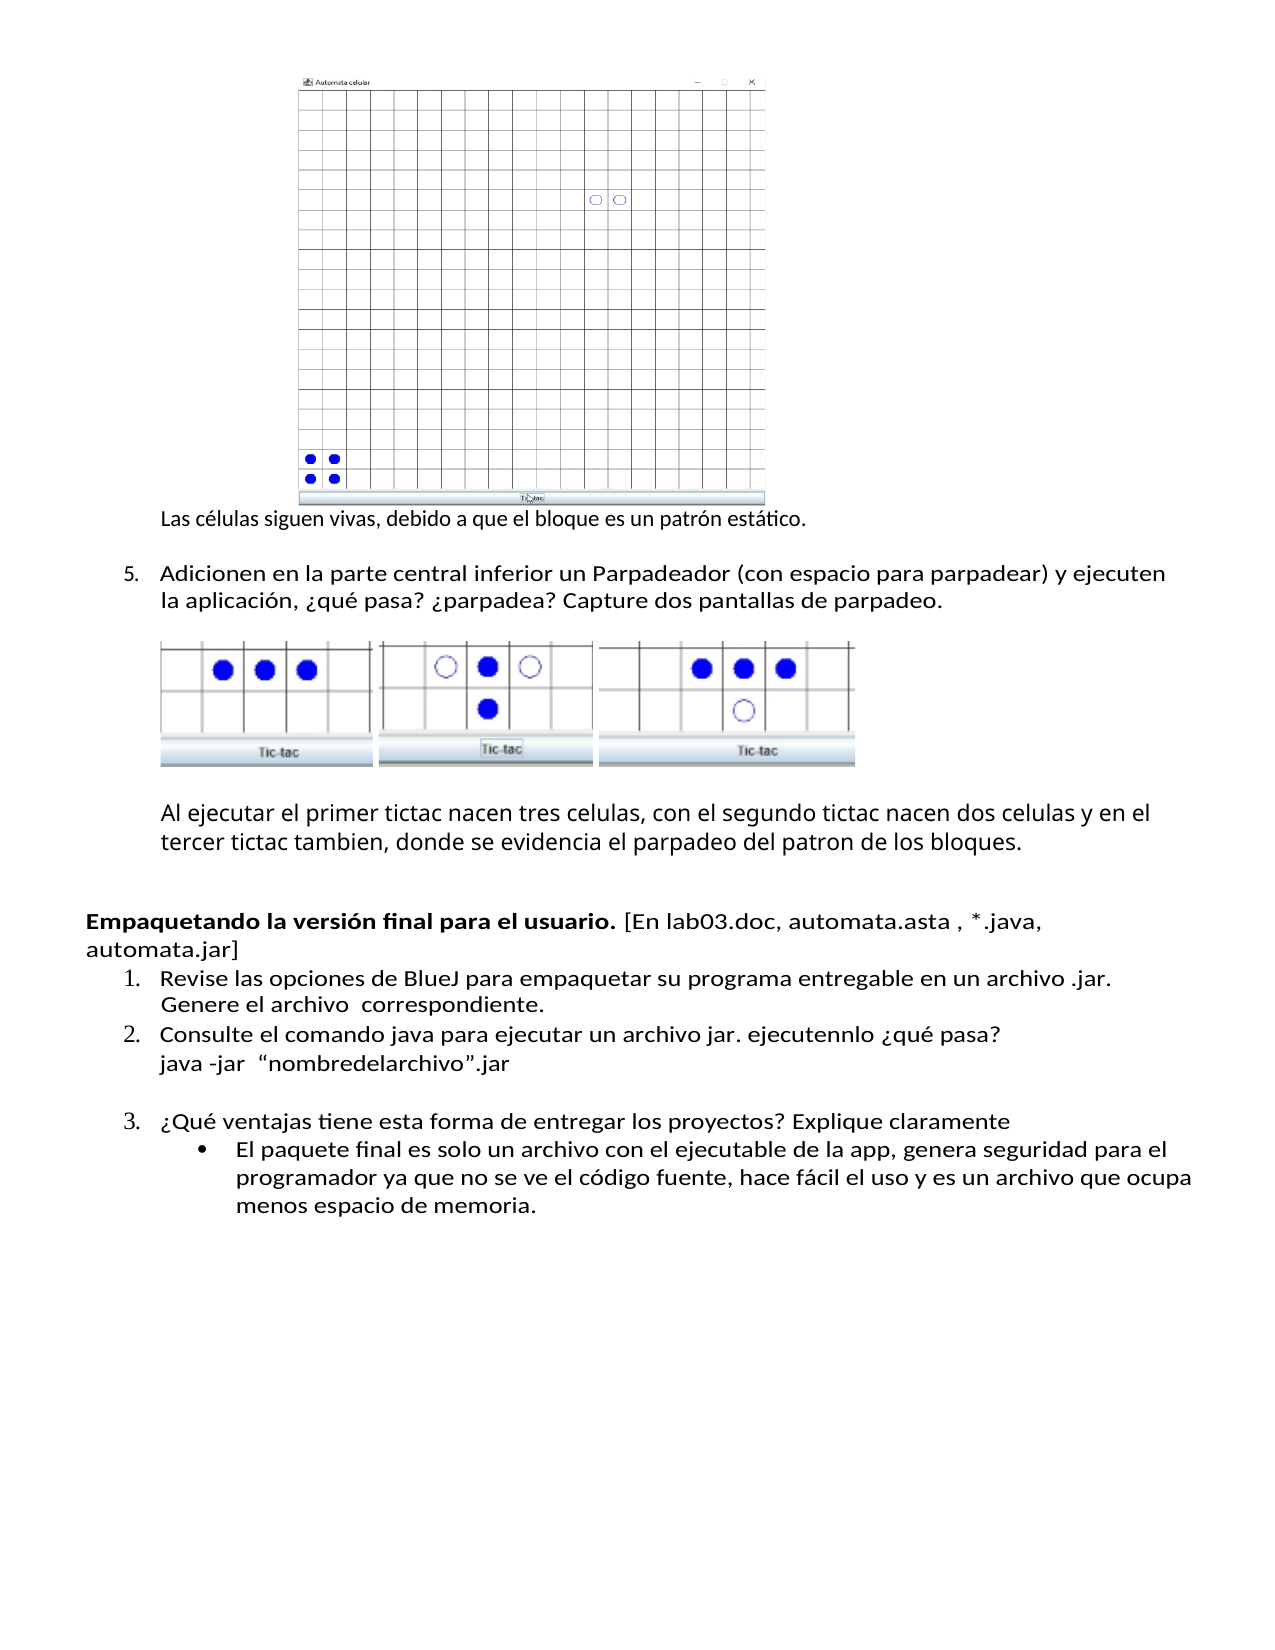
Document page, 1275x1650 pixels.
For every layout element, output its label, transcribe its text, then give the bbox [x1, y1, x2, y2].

picture [298, 75, 766, 506]
picture [598, 641, 856, 767]
list El paquete final es solo un archivo con el ejecutable de la app, genera seguridad para el programador ya que no se ve el código fuente, hace fácil el uso y es un archivo que ocupa menos espacio de memoria. [198, 1135, 1200, 1219]
picture [160, 641, 373, 767]
list ¿Qué ventajas tiene esta forma de entregar los proyectos? Explique claramente [123, 1106, 1200, 1135]
list Al ejecutar el primer tictac nacen tres celulas, con el segundo tictac nacen dos celulas y en el tercer tictac tambien, donde se evidencia el parpadeo del patron de los bloques. [161, 798, 1187, 857]
list java -jar “nombredelarchivo”.jar [159, 1049, 1200, 1077]
text Empaquetando la versión final para el usuario. [En lab03.doc, automata.asta , *.java, automata.jar] [86, 907, 1200, 963]
list Revise las opciones de BlueJ para empaquetar su programa entregable en un archivo .jar. Genere el archivo correspondiente. [123, 965, 1187, 1018]
list Consulte el comando java para ejecutar un archivo jar. ejecutennlo ¿qué pasa? [123, 1019, 1200, 1048]
picture [378, 641, 593, 767]
list Adicionen en la parte central inferior un Parpadeador (con espacio para parpadear) y ejecuten la aplicación, ¿qué pasa? ¿parpadea? Capture dos pantallas de parpadeo. [123, 561, 1187, 614]
